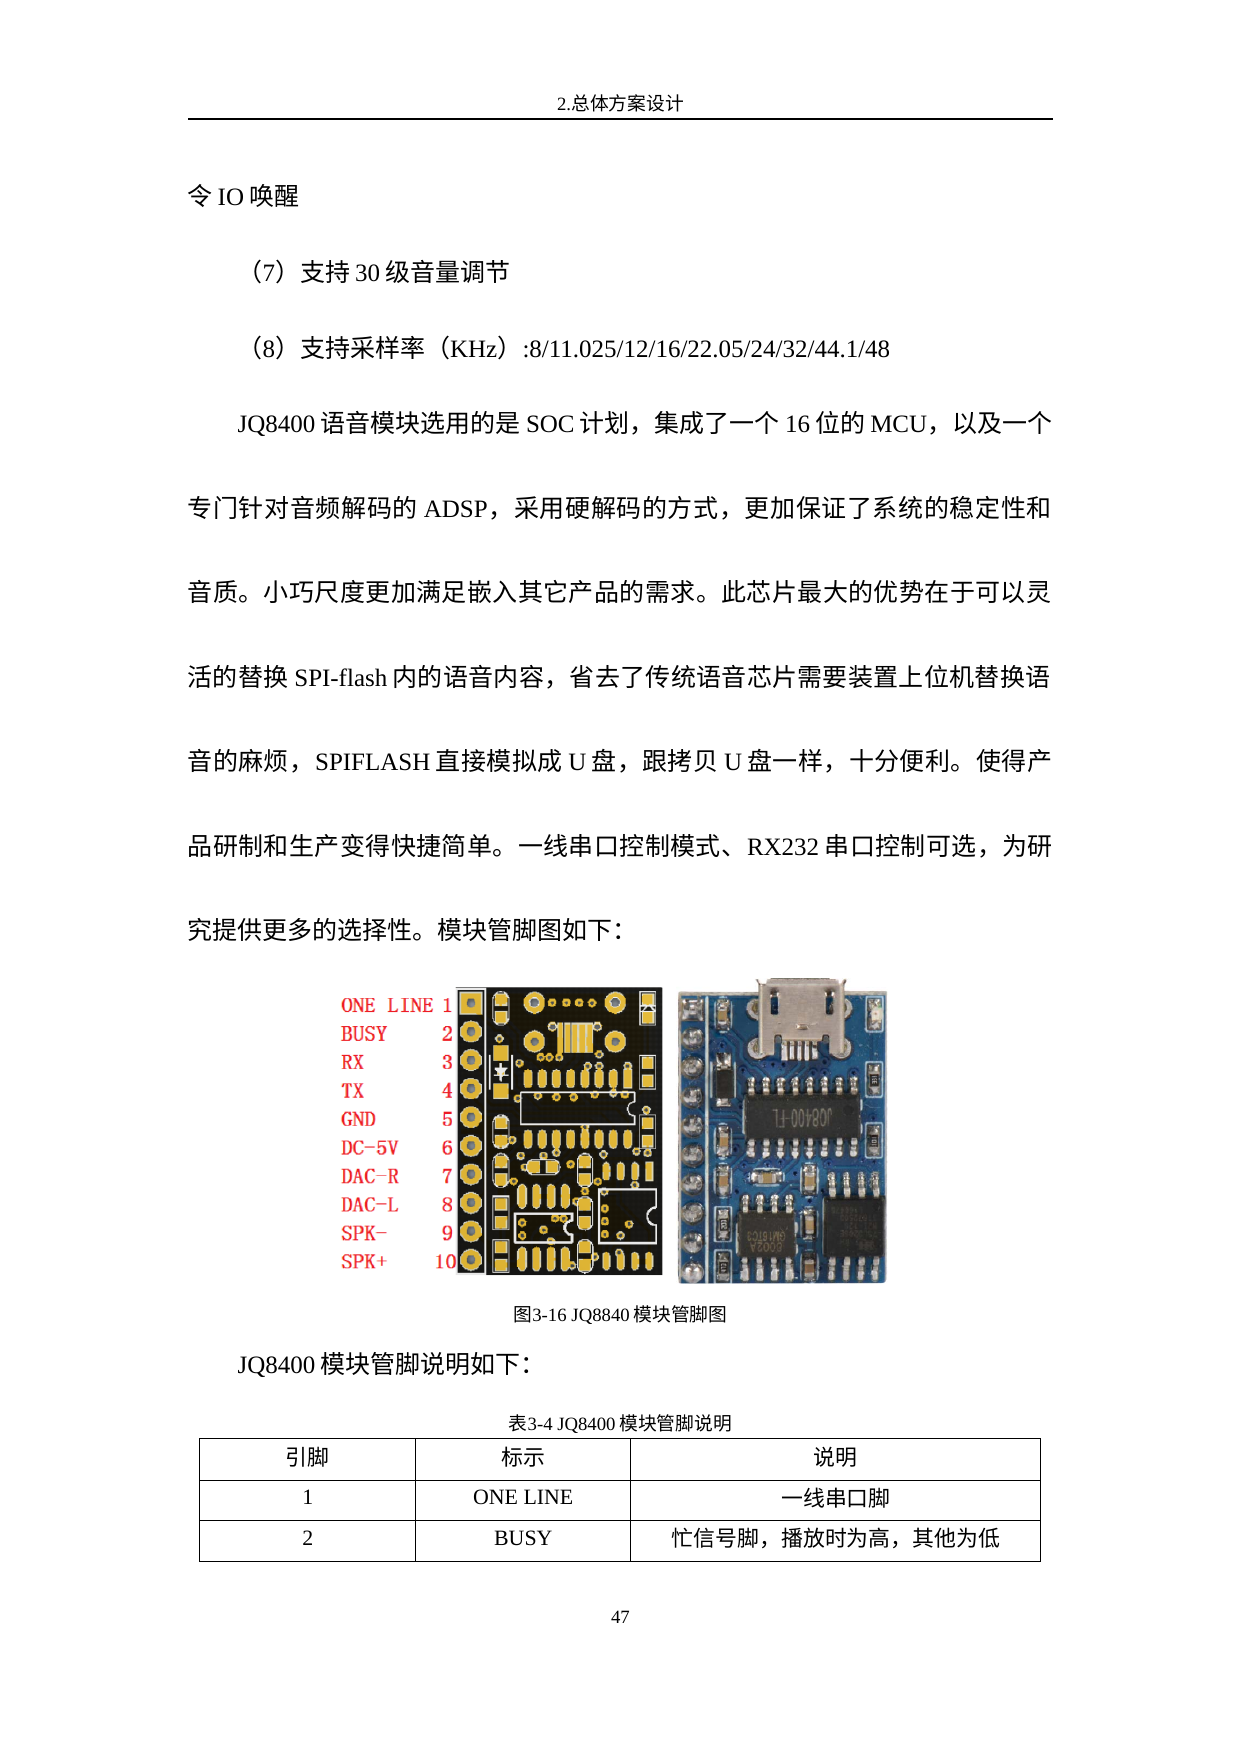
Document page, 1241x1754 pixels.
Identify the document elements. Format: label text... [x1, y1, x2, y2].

table_cell 忙信号脚，播放时为高，其他为低 [631, 1521, 1040, 1561]
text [187, 162, 1053, 227]
text （7）支持30级音量调节 [187, 238, 1053, 303]
text （8）支持采样率（KHz）:8/11.025/12/16/22.05/24/32/44.1/48 [187, 314, 1053, 379]
table_header 标示 [416, 1439, 630, 1479]
table_cell BUSY [416, 1521, 630, 1561]
table_cell 2 [200, 1521, 415, 1561]
picture [302, 972, 938, 1291]
text JQ8400模块管脚说明如下： [187, 1330, 1053, 1395]
text JQ8400语音模块选用的是SOC计划，集成了一个16位的MCU，以及一个专门针对音频解码的ADSP，采用硬解码的方式，更加保证了系统的稳定性和音质。小巧尺度更加满足嵌入其它产品的需求。此芯片最大的优势在于可以灵活的替换SPI-flash内的语音内容，省去了传统语音芯片需要装置上位机替换语音的麻烦，SPIFLASH直接模拟成U盘，跟拷贝U盘一样，十分便利。使得产品研制和生产变得快捷简单。一线串口控制模式、RX232串口控制可选，为研究提供更多的选择性。模块管脚图如下： [187, 389, 1053, 961]
table_cell 一线串口脚 [631, 1481, 1040, 1520]
table_cell ONE LINE [416, 1481, 630, 1520]
table_header 说明 [631, 1439, 1040, 1479]
table_cell 1 [200, 1481, 415, 1520]
table_header 引脚 [200, 1439, 415, 1479]
